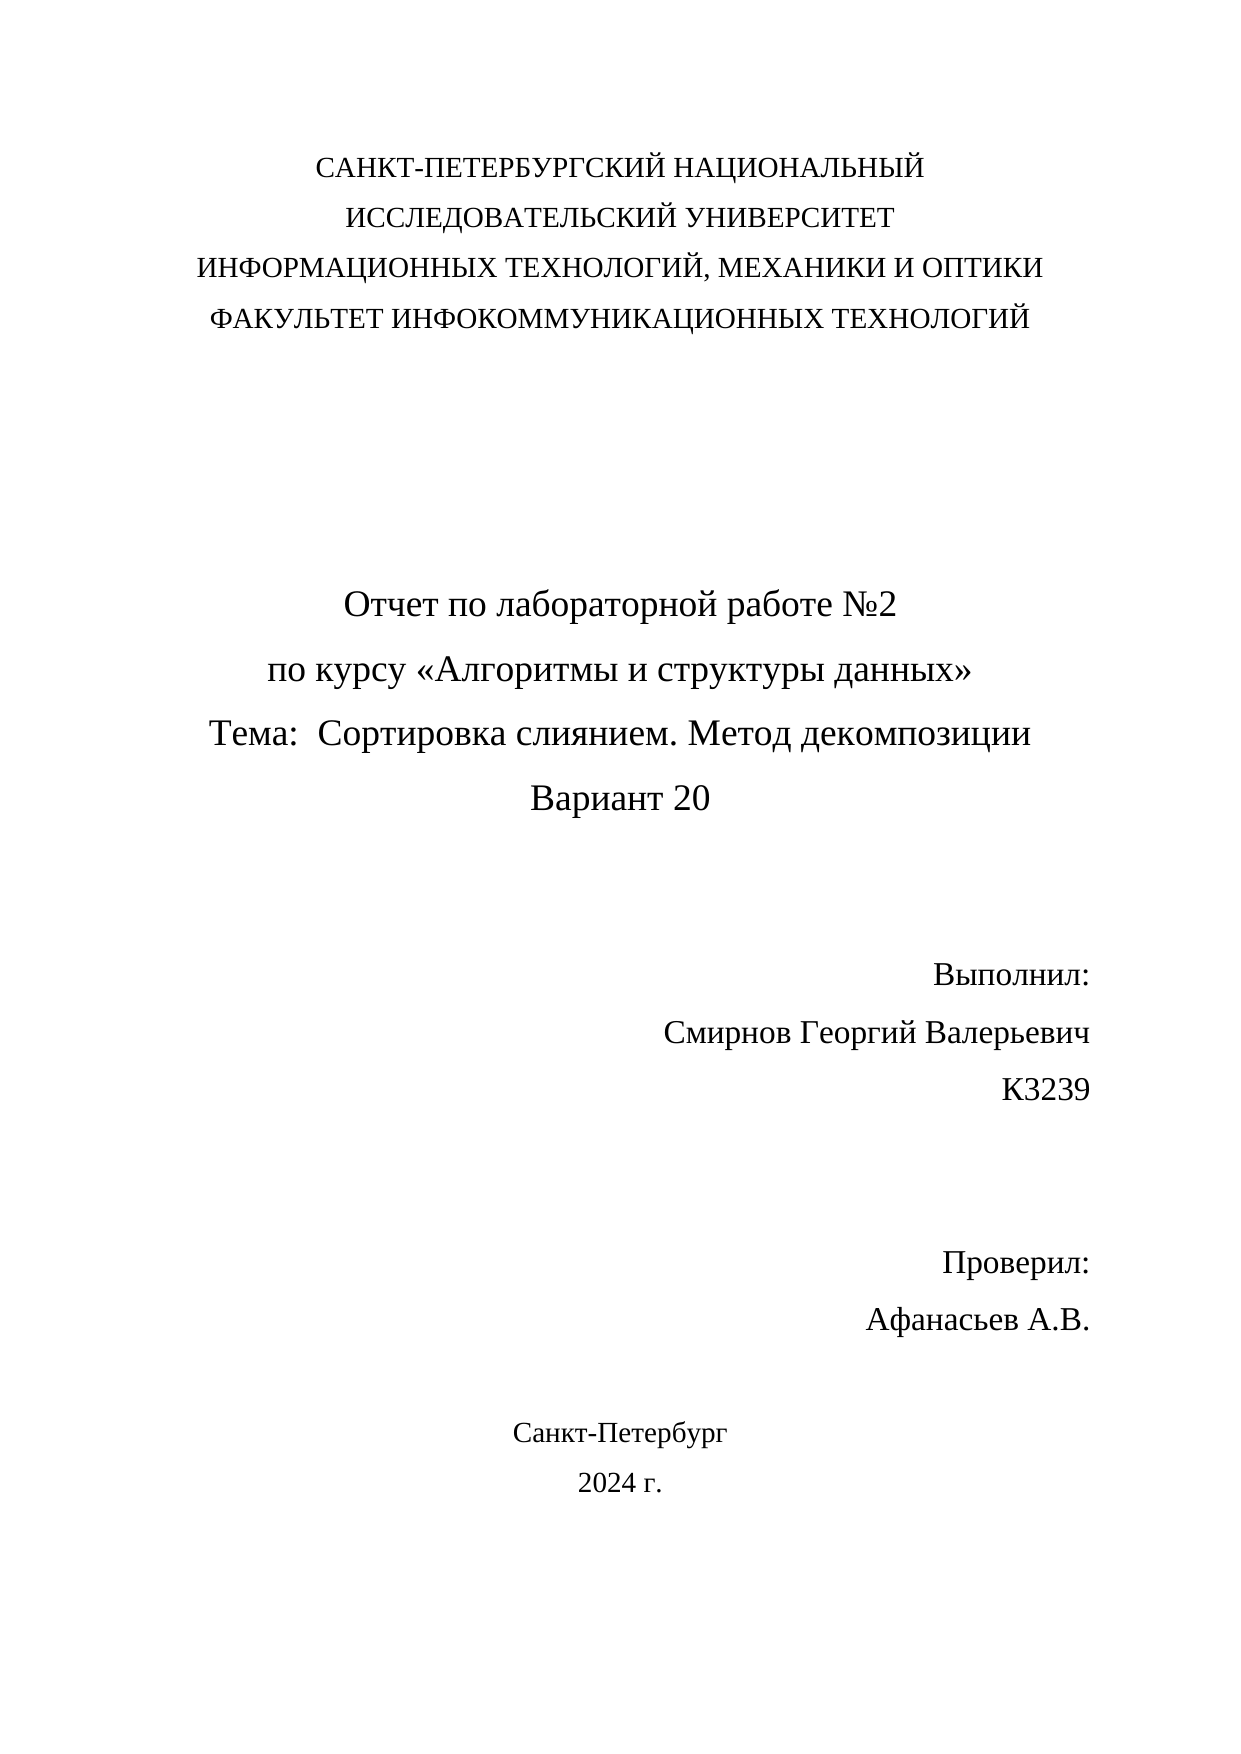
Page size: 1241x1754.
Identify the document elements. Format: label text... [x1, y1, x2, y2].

text Санкт-Петербург [150, 1415, 1090, 1448]
text Тема: Сортировка слиянием. Метод декомпозиции [150, 711, 1090, 754]
text Выполнил: [224, 955, 1090, 993]
text Афанасьев А.В. [224, 1300, 1090, 1338]
text Смирнов Георгий Валерьевич [224, 1012, 1090, 1051]
text ФАКУЛЬТЕТ ИНФОКОММУНИКАЦИОННЫХ ТЕХНОЛОГИЙ [150, 301, 1090, 334]
text Вариант 20 [150, 775, 1090, 818]
text Проверил: [224, 1242, 1090, 1281]
text САНКТ-ПЕТЕРБУРГСКИЙ НАЦИОНАЛЬНЫЙ ИССЛЕДОВАТЕЛЬСКИЙ УНИВЕРСИТЕТ [150, 150, 1090, 234]
text ИНФОРМАЦИОННЫХ ТЕХНОЛОГИЙ, МЕХАНИКИ И ОПТИКИ [150, 251, 1090, 284]
text 2024 г. [150, 1465, 1090, 1498]
text Отчет по лабораторной работе №2 [150, 581, 1090, 624]
text К3239 [224, 1070, 1090, 1108]
text по курсу «Алгоритмы и структуры данных» [150, 646, 1090, 689]
